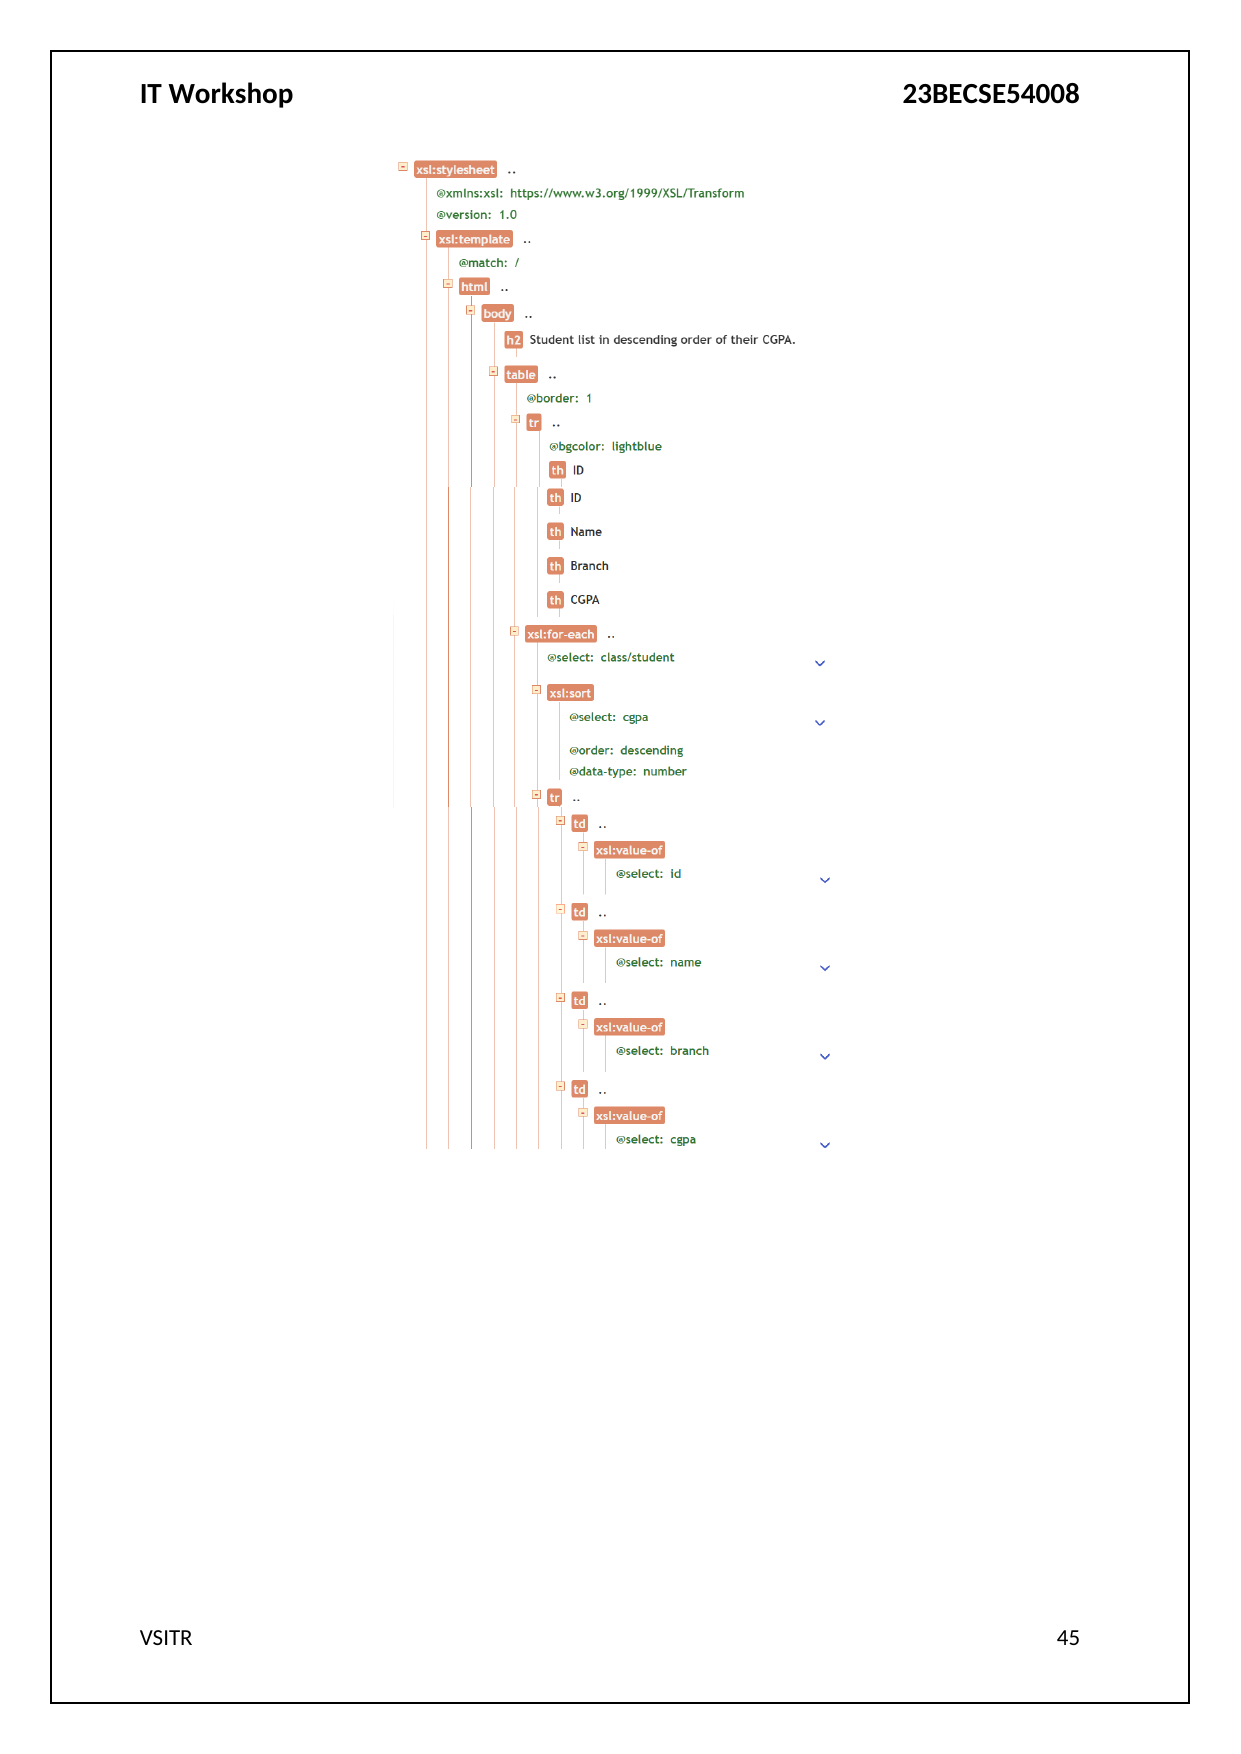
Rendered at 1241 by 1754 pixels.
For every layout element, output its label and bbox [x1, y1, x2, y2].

picture [393, 150, 850, 1149]
